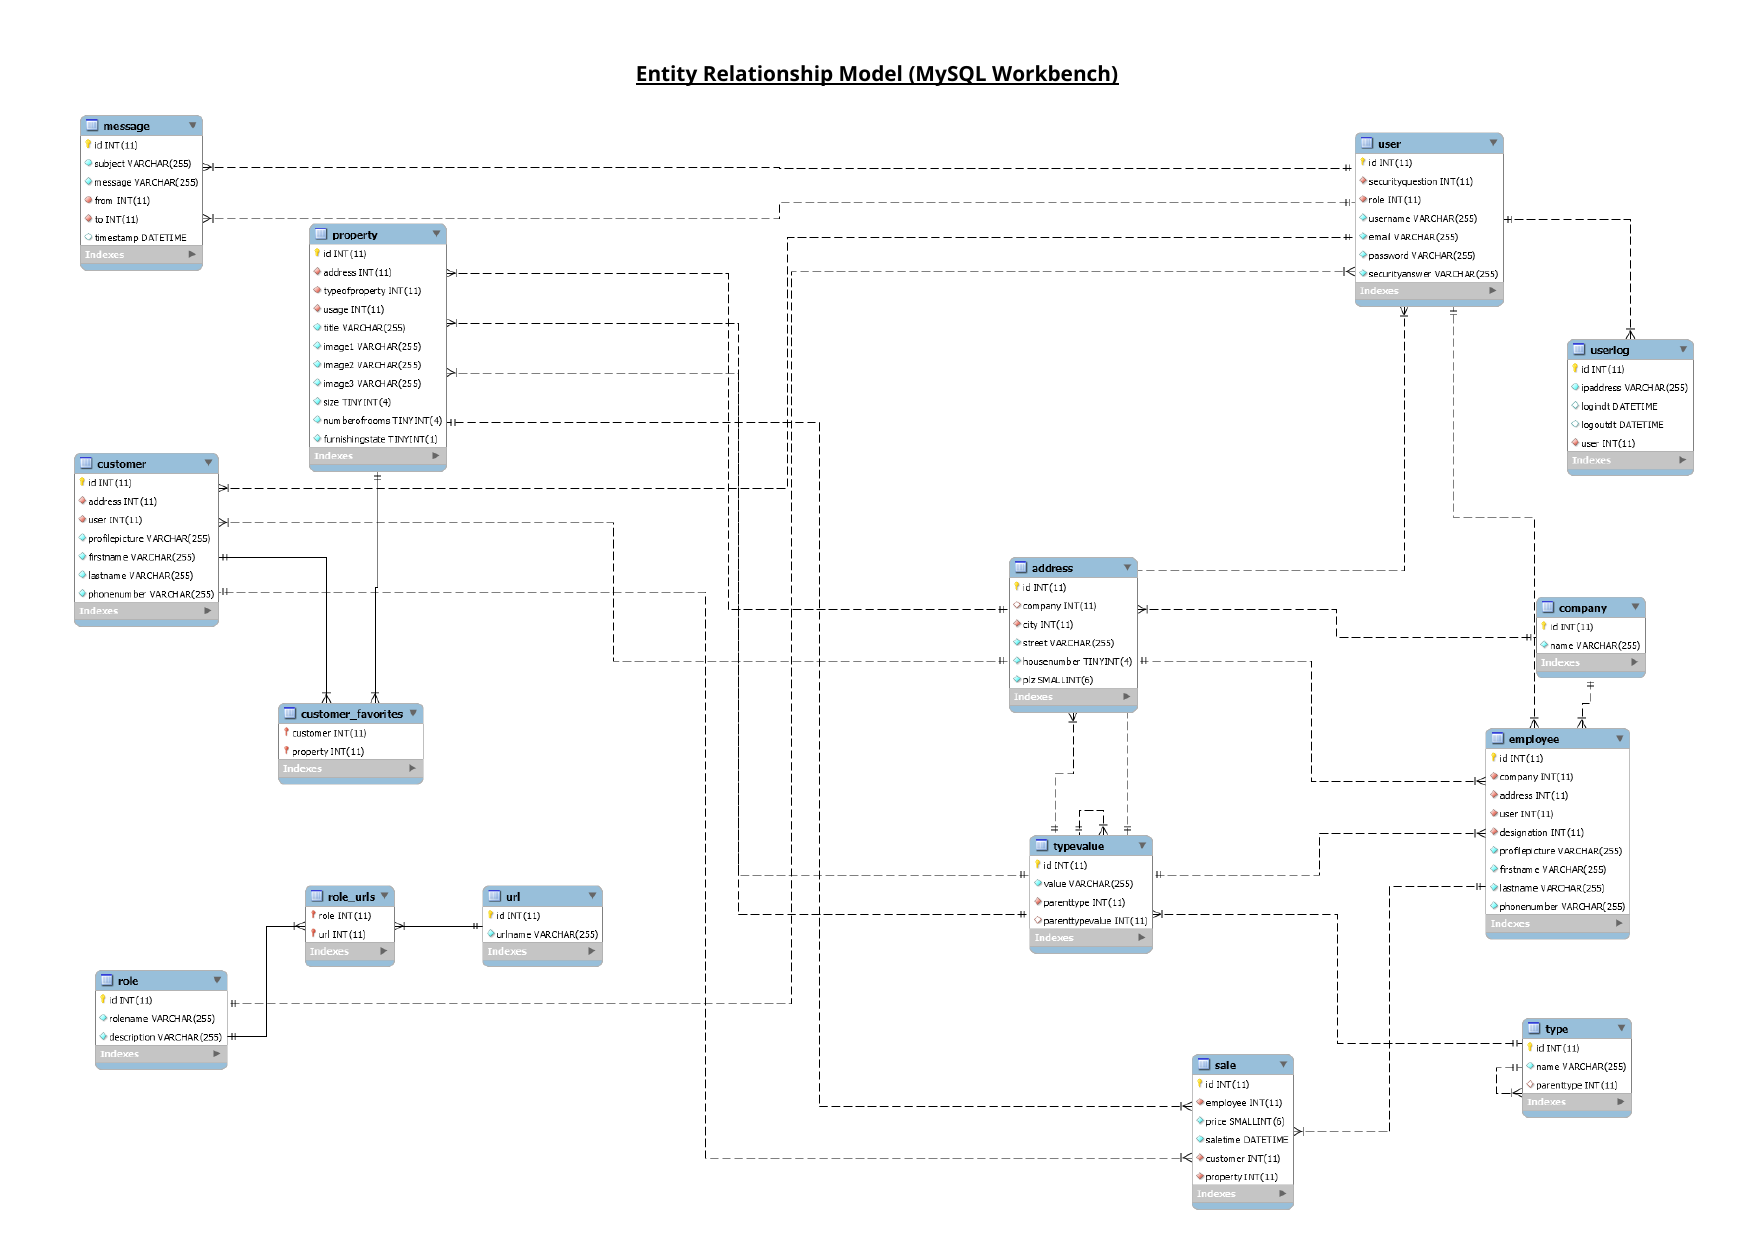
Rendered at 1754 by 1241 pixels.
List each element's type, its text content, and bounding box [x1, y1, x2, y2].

text Entity Relationship Model (MySQL Workbench) [150, 59, 1604, 87]
picture [65, 106, 1701, 1217]
